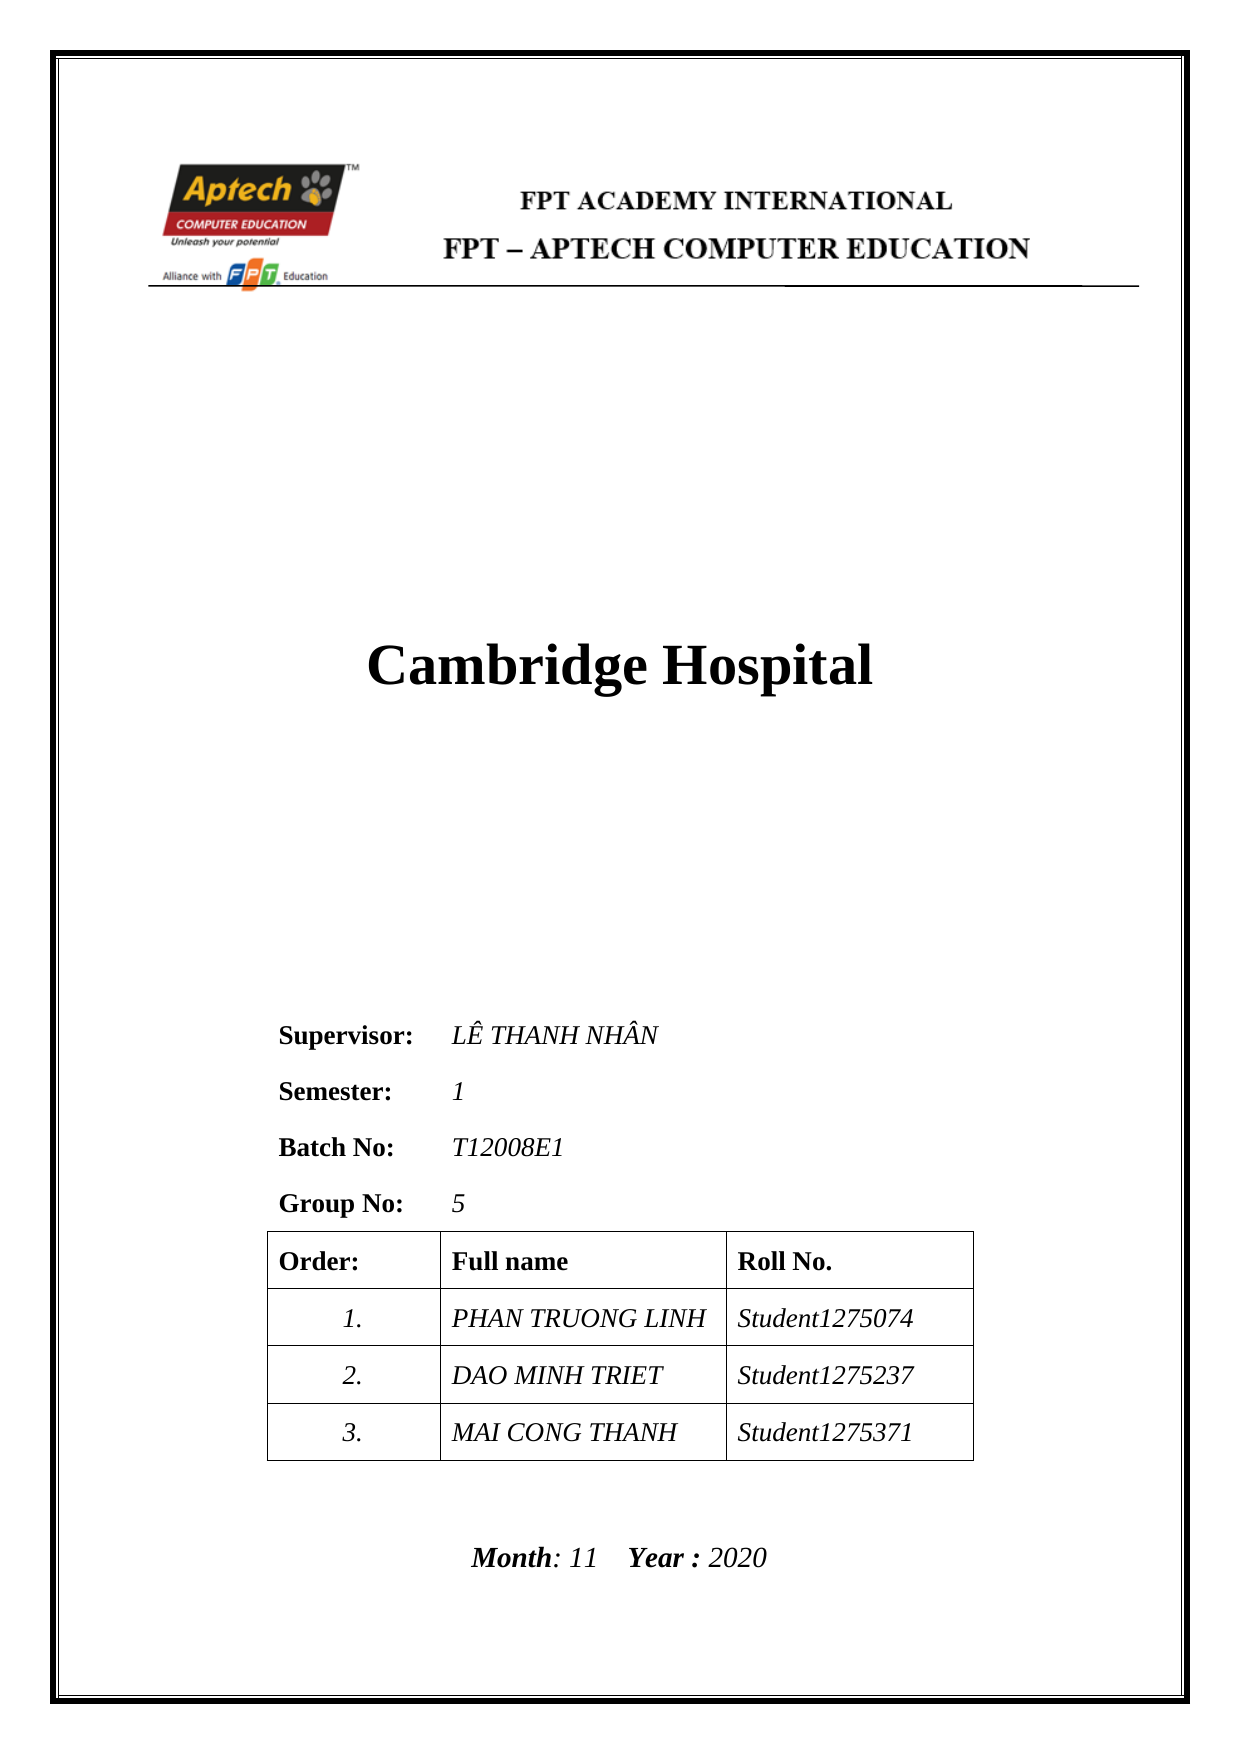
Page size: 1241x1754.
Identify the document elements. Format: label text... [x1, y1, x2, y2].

table_cell 5 [440, 1175, 973, 1231]
table_header LÊ THANH NHÂN [440, 1006, 973, 1063]
table_cell MAI CONG THANH [441, 1404, 726, 1460]
table_cell Student1275371 [727, 1404, 973, 1460]
table_cell 1 [440, 1063, 973, 1119]
table_cell 3. [268, 1404, 440, 1460]
table_cell Student1275074 [727, 1289, 973, 1345]
table_header Supervisor: [267, 1006, 440, 1063]
picture [147, 159, 1094, 294]
table_cell Roll No. [727, 1232, 973, 1288]
table_cell T12008E1 [440, 1119, 973, 1175]
table_cell Full name [441, 1232, 726, 1288]
table_cell PHAN TRUONG LINH [441, 1289, 726, 1345]
table_cell Batch No: [267, 1119, 440, 1175]
table_cell 2. [268, 1346, 440, 1403]
table_cell Semester: [267, 1063, 440, 1119]
table_cell DAO MINH TRIET [441, 1346, 726, 1403]
table_cell Student1275237 [727, 1346, 973, 1403]
text Month: 11 Year : 2020 [147, 1540, 1093, 1574]
table_cell Group No: [267, 1175, 440, 1231]
table_cell Order: [268, 1232, 440, 1288]
table_cell 1. [268, 1289, 440, 1345]
text Cambridge Hospital [147, 630, 1093, 697]
